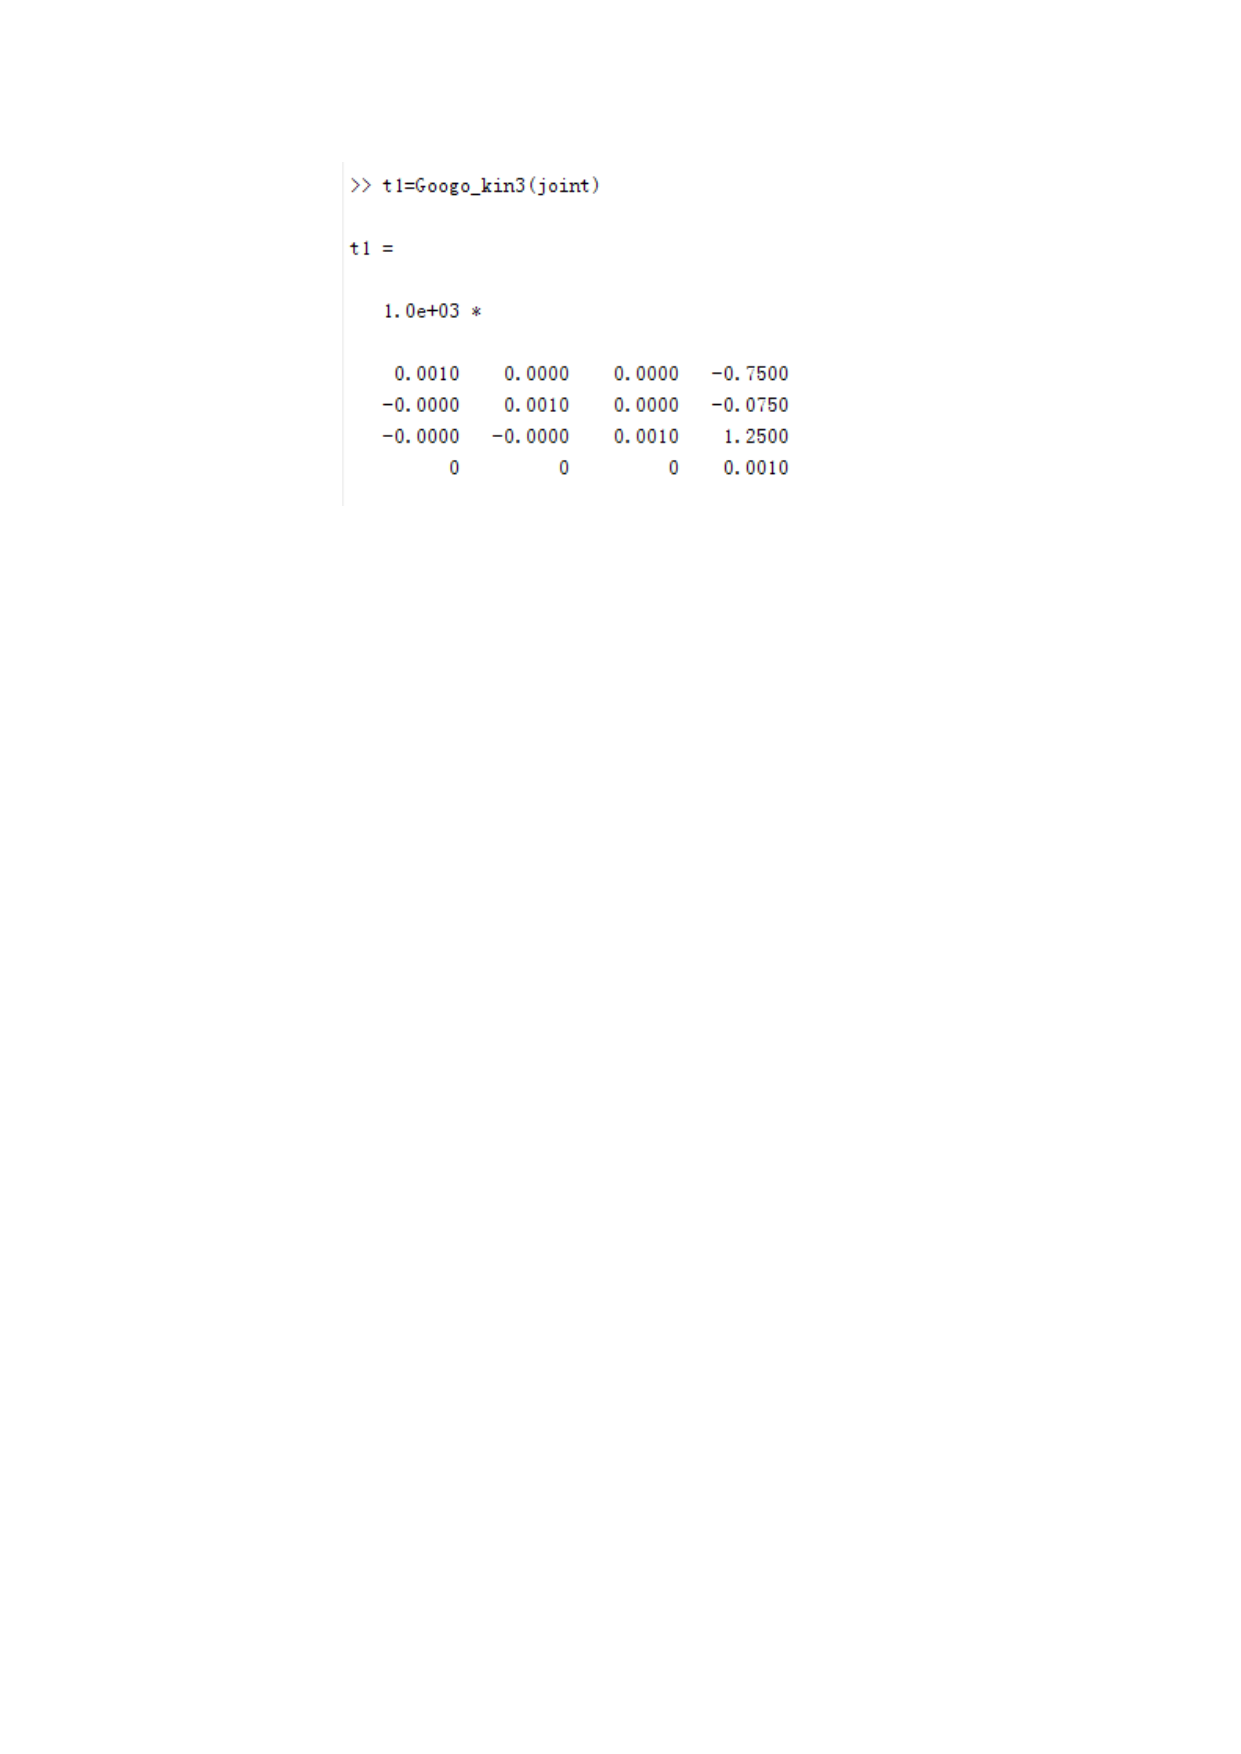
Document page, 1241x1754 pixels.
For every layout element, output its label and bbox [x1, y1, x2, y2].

picture [342, 162, 899, 506]
